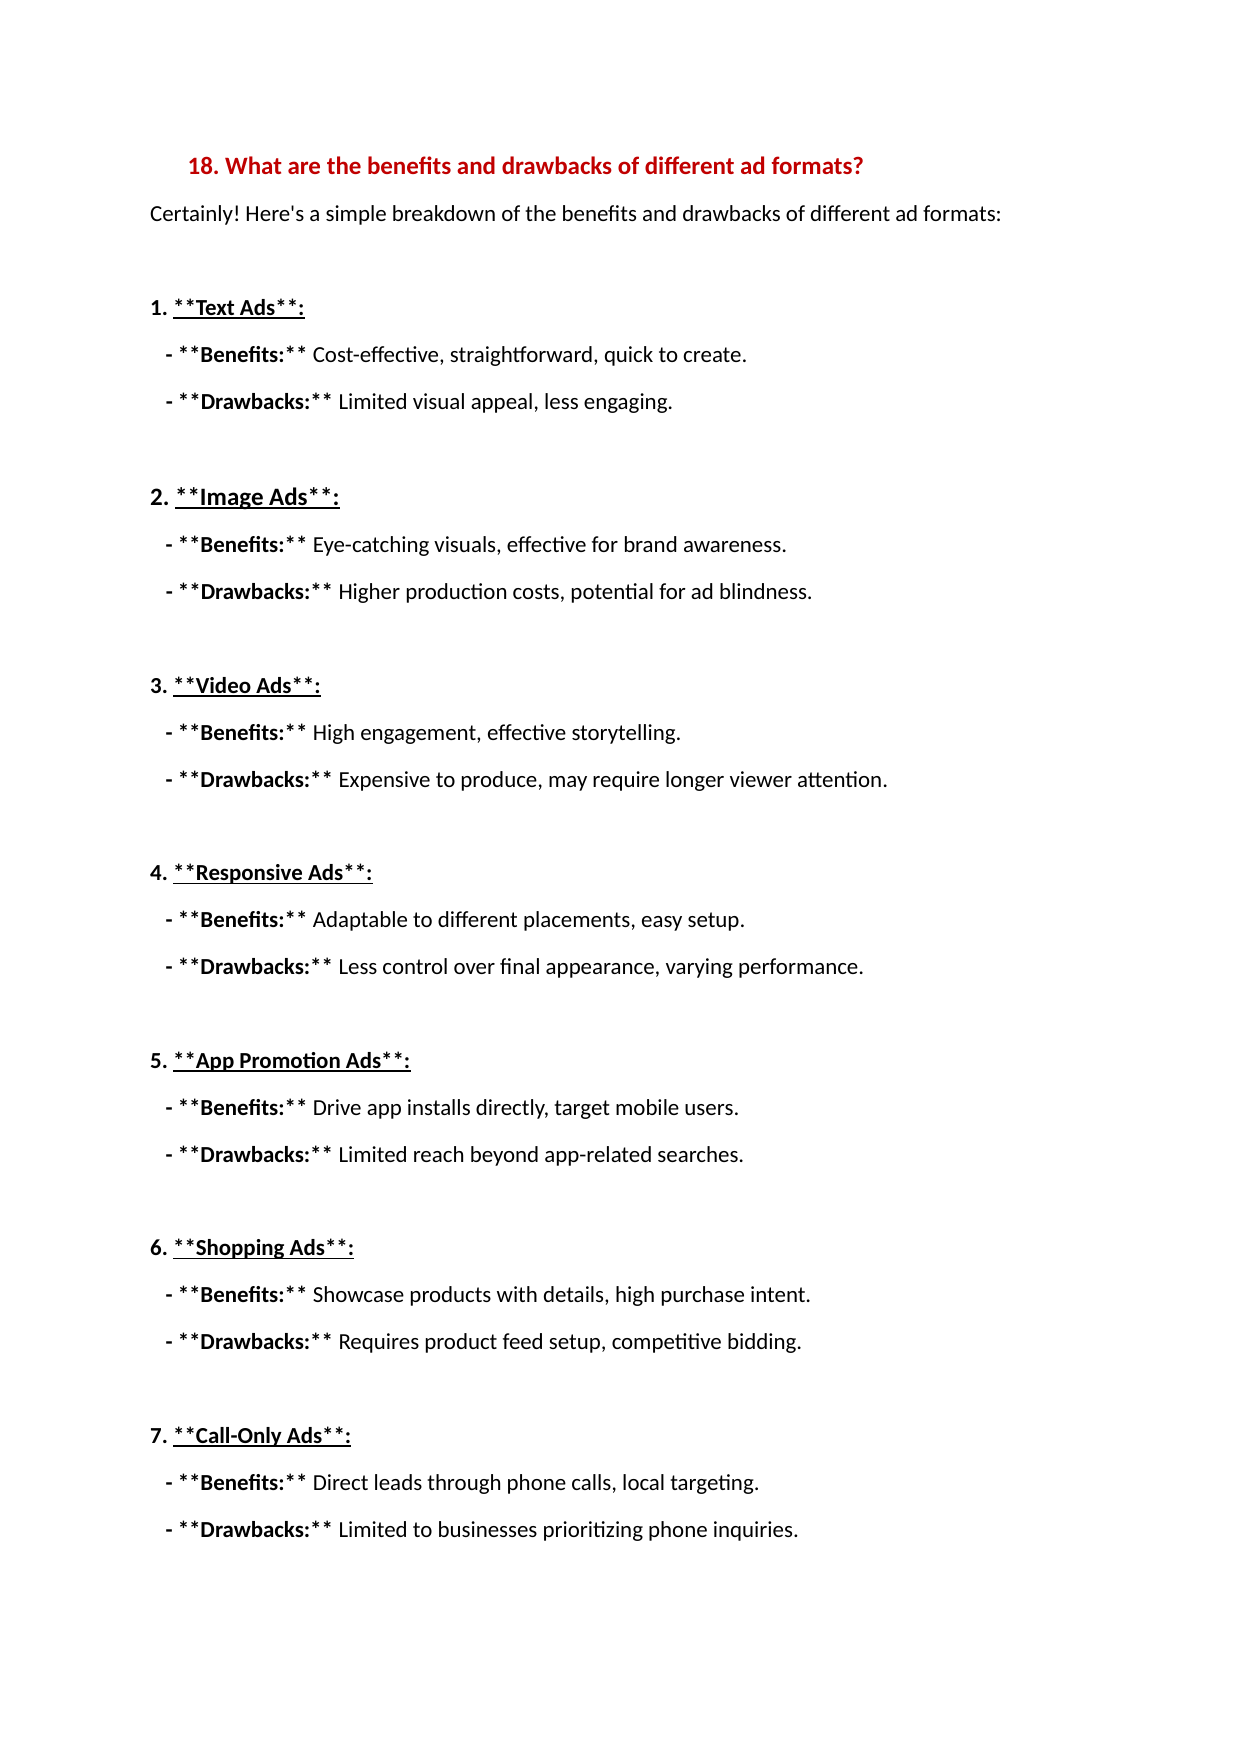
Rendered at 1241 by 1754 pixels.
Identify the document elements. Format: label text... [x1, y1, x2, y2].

text 2. **Image Ads**: [150, 481, 1090, 511]
text - **Benefits:** High engagement, effective storytelling. [150, 718, 1090, 746]
list What are the benefits and drawbacks of different ad formats? [187, 150, 1090, 181]
text - **Benefits:** Adaptable to different placements, easy setup. [150, 905, 1090, 933]
text - **Benefits:** Eye-catching visuals, effective for brand awareness. [150, 530, 1090, 558]
text - **Benefits:** Direct leads through phone calls, local targeting. [150, 1468, 1090, 1496]
text - **Drawbacks:** Limited reach beyond app-related searches. [150, 1140, 1090, 1168]
text 3. **Video Ads**: [150, 671, 1090, 699]
text - **Drawbacks:** Less control over final appearance, varying performance. [150, 952, 1090, 980]
text 7. **Call-Only Ads**: [150, 1421, 1090, 1449]
text - **Drawbacks:** Higher production costs, potential for ad blindness. [150, 577, 1090, 605]
text 1. **Text Ads**: [150, 293, 1090, 321]
text - **Benefits:** Cost-effective, straightforward, quick to create. [150, 340, 1090, 368]
text - **Benefits:** Drive app installs directly, target mobile users. [150, 1093, 1090, 1121]
text 4. **Responsive Ads**: [150, 858, 1090, 887]
text 5. **App Promotion Ads**: [150, 1046, 1090, 1074]
text - **Benefits:** Showcase products with details, high purchase intent. [150, 1280, 1090, 1308]
text - **Drawbacks:** Limited visual appeal, less engaging. [150, 387, 1090, 415]
text Certainly! Here's a simple breakdown of the benefits and drawbacks of different ad formats: [150, 199, 1090, 228]
text - **Drawbacks:** Requires product feed setup, competitive bidding. [150, 1327, 1090, 1355]
text - **Drawbacks:** Limited to businesses prioritizing phone inquiries. [150, 1515, 1090, 1543]
text - **Drawbacks:** Expensive to produce, may require longer viewer attention. [150, 765, 1090, 793]
text 6. **Shopping Ads**: [150, 1233, 1090, 1262]
